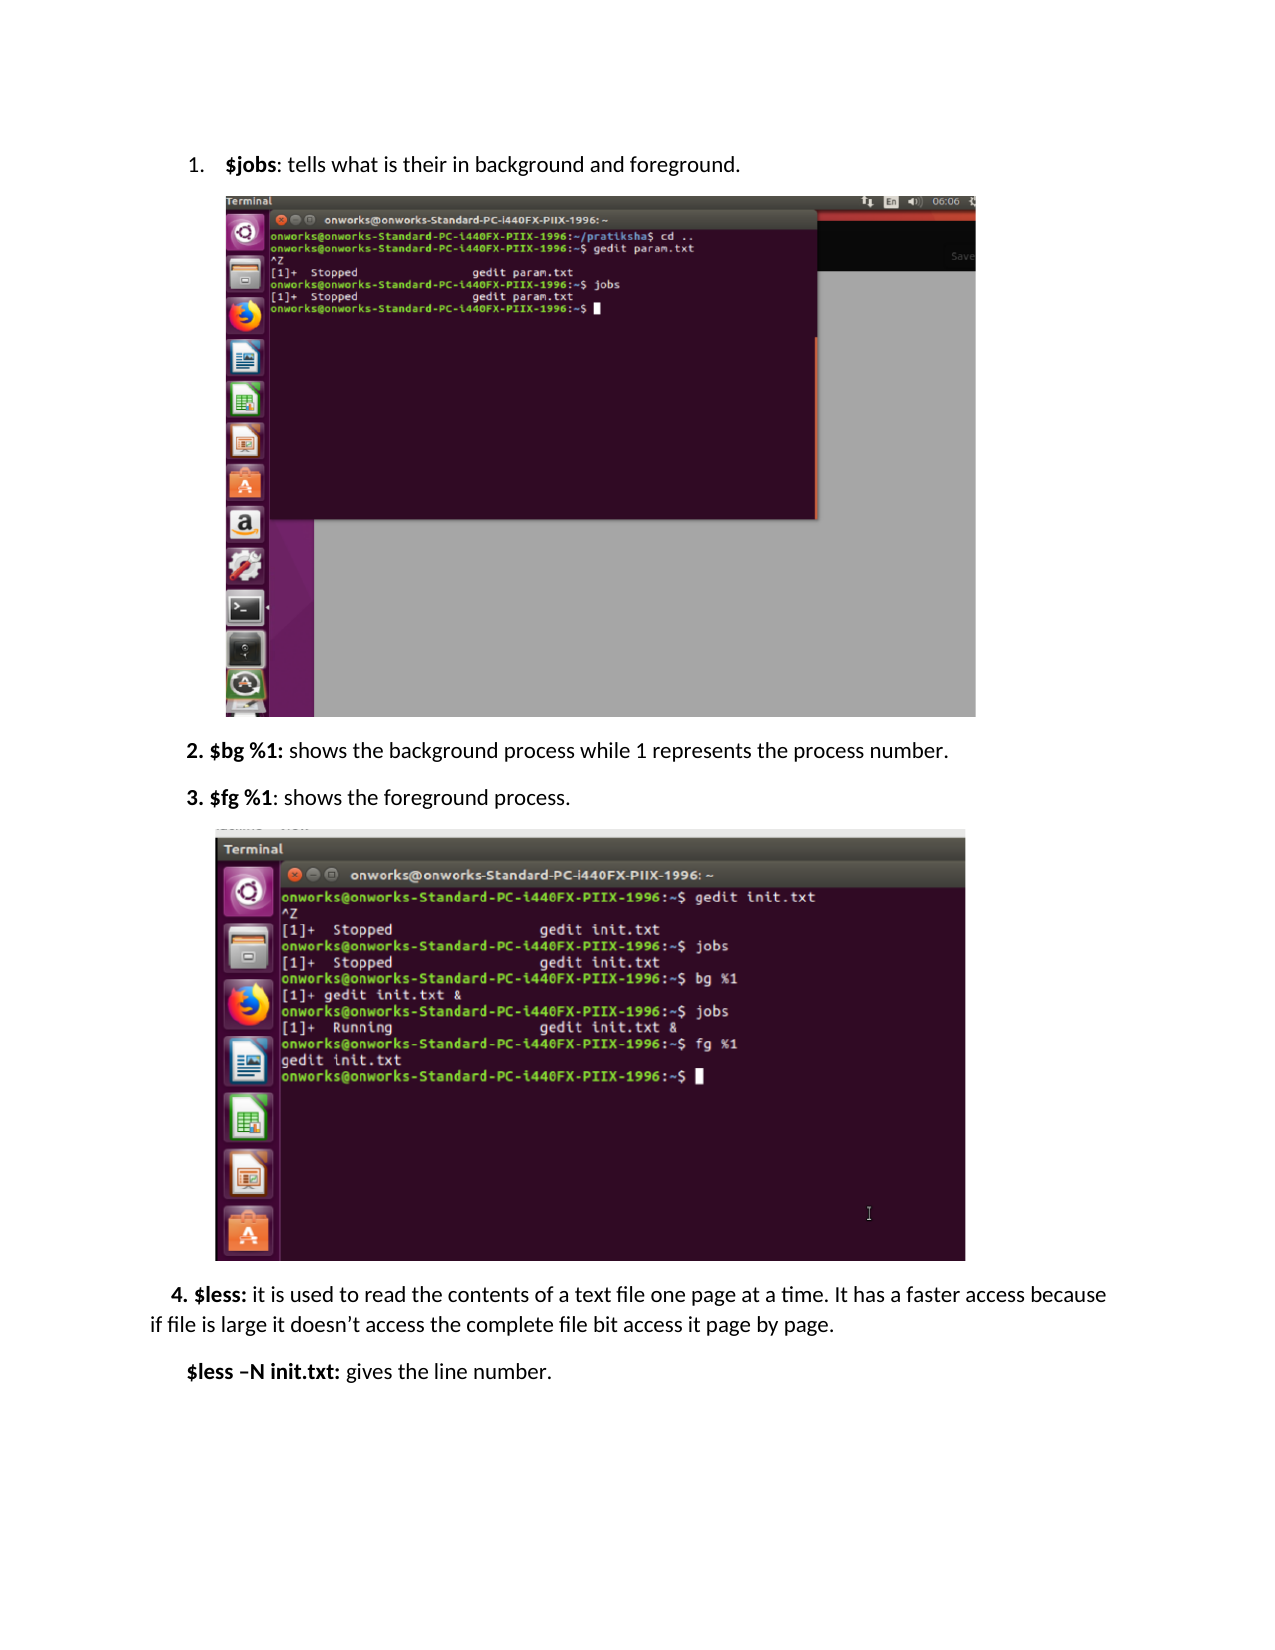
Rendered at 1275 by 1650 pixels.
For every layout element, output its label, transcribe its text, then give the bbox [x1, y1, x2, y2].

text 2. $bg %1: shows the background process while 1 represents the process number. [150, 736, 1125, 764]
list $jobs: tells what is their in background and foreground. [187, 150, 1125, 178]
text 3. $fg %1: shows the foreground process. [150, 783, 1125, 811]
text 4. $less: it is used to read the contents of a text file one page at a time. It has a faster access because if file is large it doesn’t access the complete file bit access it page by page. [150, 1280, 1125, 1338]
text $less –N init.txt: gives the line number. [150, 1357, 1125, 1385]
